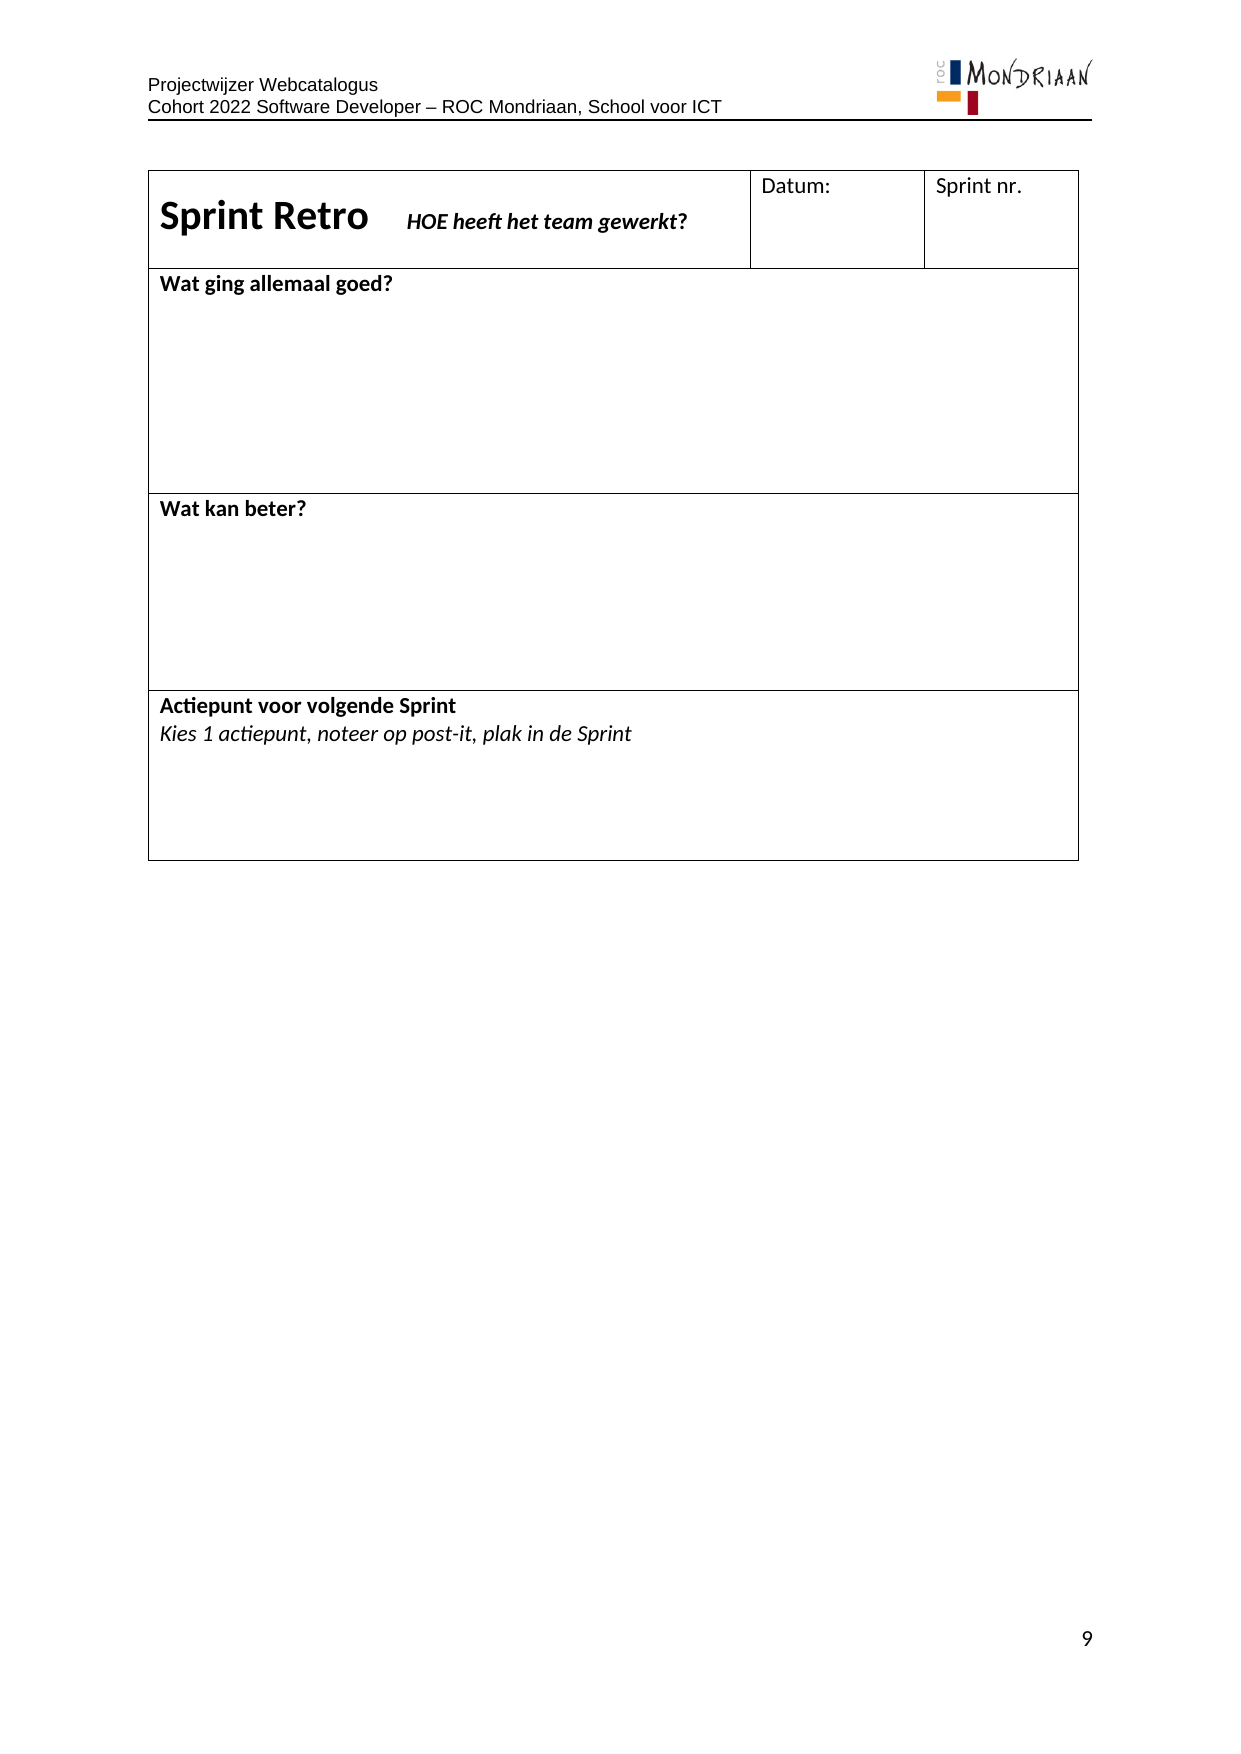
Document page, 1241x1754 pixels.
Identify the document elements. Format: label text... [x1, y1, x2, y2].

table_cell Wat ging allemaal goed? [149, 269, 1078, 493]
picture [936, 58, 1093, 115]
table_header Sprint Retro HOE heeft het team gewerkt? [149, 171, 750, 268]
table_cell Actiepunt voor volgende Sprint Kies 1 actiepunt, noteer op post-it, plak in de Sprint [149, 691, 1078, 859]
table_header Datum: [751, 171, 924, 268]
table_cell Wat kan beter? [149, 494, 1078, 690]
table_header Sprint nr. [925, 171, 1078, 268]
